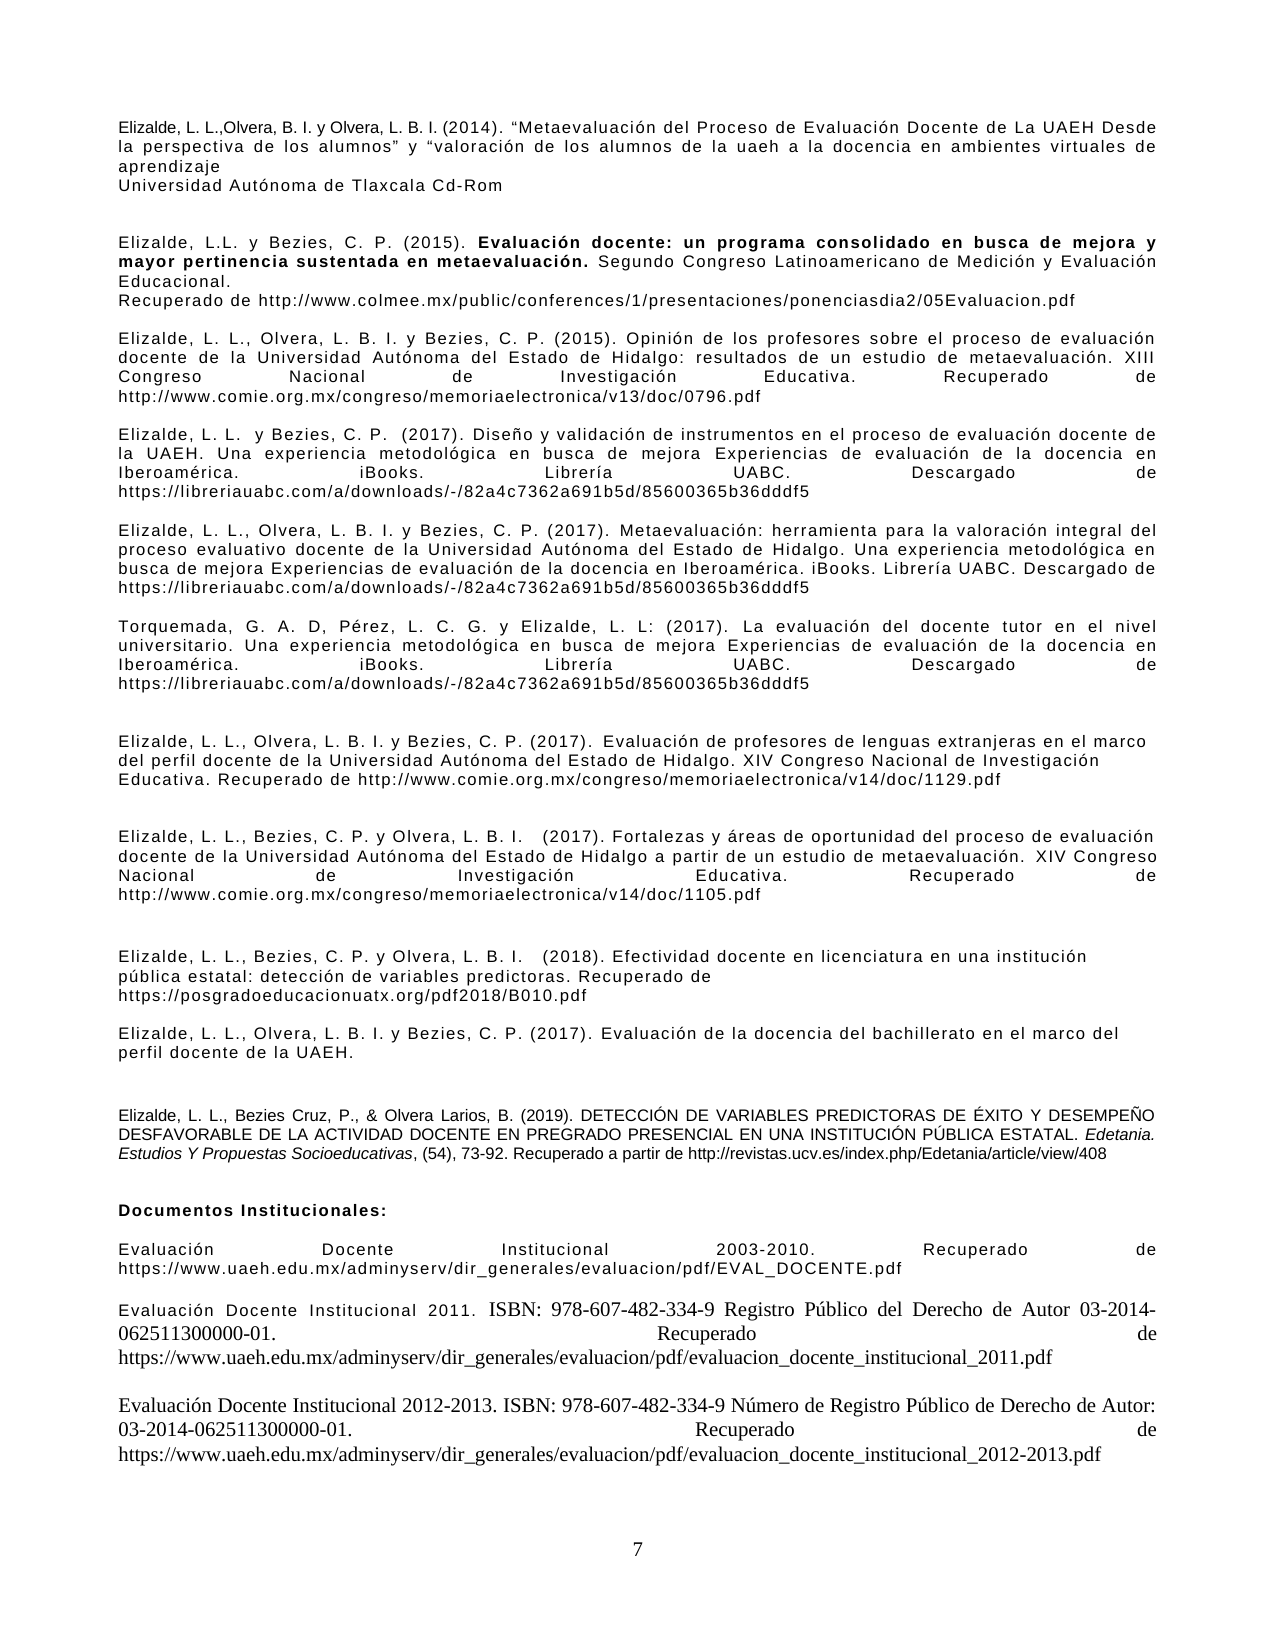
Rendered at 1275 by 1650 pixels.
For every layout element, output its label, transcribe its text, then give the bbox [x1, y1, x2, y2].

text Torquemada, G. A. D, Pérez, L. C. G. y Elizalde, L. L: (2017). La evaluación del docente tutor en el nivel universitario. Una experiencia metodológica en busca de mejora Experiencias de evaluación de la docencia en Iberoamérica. iBooks. Librería UABC. Descargado de https://libreriauabc.com/a/downloads/-/82a4c7362a691b5d/85600365b36dddf5 [118, 616, 1157, 693]
text Evaluación Docente Institucional 2011. ISBN: 978-607-482-334-9 Registro Público del Derecho de Autor 03-2014-062511300000-01. Recuperado de https://www.uaeh.edu.mx/adminyserv/dir_generales/evaluacion/pdf/evaluacion_docente_institucional_2011.pdf [118, 1297, 1157, 1369]
text Elizalde, L. L., Olvera, L. B. I. y Bezies, C. P. (2017). Evaluación de la docencia del bachillerato en el marco del perfil docente de la UAEH. [118, 1024, 1157, 1062]
text Elizalde, L. L., Bezies, C. P. y Olvera, L. B. I. (2018). Efectividad docente en licenciatura en una institución pública estatal: detección de variables predictoras. Recuperado de https://posgradoeducacionuatx.org/pdf2018/B010.pdf [118, 947, 1157, 1005]
text Universidad Autónoma de Tlaxcala Cd-Rom [118, 176, 1157, 195]
text Recuperado de http://www.colmee.mx/public/conferences/1/presentaciones/ponenciasdia2/05Evaluacion.pdf [118, 291, 1157, 310]
text Elizalde, L. L., Olvera, L. B. I. y Bezies, C. P. (2017). Evaluación de profesores de lenguas extranjeras en el marco del perfil docente de la Universidad Autónoma del Estado de Hidalgo. XIV Congreso Nacional de Investigación Educativa. Recuperado de http://www.comie.org.mx/congreso/memoriaelectronica/v14/doc/1129.pdf [118, 731, 1157, 789]
text Elizalde, L. L., Olvera, L. B. I. y Bezies, C. P. (2015). Opinión de los profesores sobre el proceso de evaluación docente de la Universidad Autónoma del Estado de Hidalgo: resultados de un estudio de metaevaluación. XIII Congreso Nacional de Investigación Educativa. Recuperado de http://www.comie.org.mx/congreso/memoriaelectronica/v13/doc/0796.pdf [118, 329, 1157, 406]
text Elizalde, L. L., Olvera, L. B. I. y Bezies, C. P. (2017). Metaevaluación: herramienta para la valoración integral del proceso evaluativo docente de la Universidad Autónoma del Estado de Hidalgo. Una experiencia metodológica en busca de mejora Experiencias de evaluación de la docencia en Iberoamérica. iBooks. Librería UABC. Descargado de https://libreriauabc.com/a/downloads/-/82a4c7362a691b5d/85600365b36dddf5 [118, 521, 1157, 597]
text Evaluación Docente Institucional 2003-2010. Recuperado de https://www.uaeh.edu.mx/adminyserv/dir_generales/evaluacion/pdf/EVAL_DOCENTE.pdf [118, 1239, 1157, 1278]
text Evaluación Docente Institucional 2012-2013. ISBN: 978-607-482-334-9 Número de Registro Público de Derecho de Autor: 03-2014-062511300000-01. Recuperado de https://www.uaeh.edu.mx/adminyserv/dir_generales/evaluacion/pdf/evaluacion_docente_institucional_2012-2013.pdf [118, 1393, 1157, 1466]
text Elizalde, L.L. y Bezies, C. P. (2015). Evaluación docente: un programa consolidado en busca de mejora y mayor pertinencia sustentada en metaevaluación. Segundo Congreso Latinoamericano de Medición y Evaluación Educacional. [118, 233, 1157, 291]
text Elizalde, L. L., Bezies, C. P. y Olvera, L. B. I. (2017). Fortalezas y áreas de oportunidad del proceso de evaluación docente de la Universidad Autónoma del Estado de Hidalgo a partir de un estudio de metaevaluación. XIV Congreso Nacional de Investigación Educativa. Recuperado de http://www.comie.org.mx/congreso/memoriaelectronica/v14/doc/1105.pdf [118, 827, 1157, 904]
text Elizalde, L. L., Bezies Cruz, P., & Olvera Larios, B. (2019). DETECCIÓN DE VARIABLES PREDICTORAS DE ÉXITO Y DESEMPEÑO DESFAVORABLE DE LA ACTIVIDAD DOCENTE EN PREGRADO PRESENCIAL EN UNA INSTITUCIÓN PÚBLICA ESTATAL. Edetania. Estudios Y Propuestas Socioeducativas, (54), 73-92. Recuperado a partir de http://revistas.ucv.es/index.php/Edetania/article/view/408 [118, 1124, 1157, 1163]
text Elizalde, L. L.,Olvera, B. I. y Olvera, L. B. I. (2014). “Metaevaluación del Proceso de Evaluación Docente de La UAEH Desde la perspectiva de los alumnos” y “valoración de los alumnos de la uaeh a la docencia en ambientes virtuales de aprendizaje [118, 118, 1157, 176]
text Documentos Institucionales: [118, 1201, 1157, 1220]
text Elizalde, L. L. y Bezies, C. P. (2017). Diseño y validación de instrumentos en el proceso de evaluación docente de la UAEH. Una experiencia metodológica en busca de mejora Experiencias de evaluación de la docencia en Iberoamérica. iBooks. Librería UABC. Descargado de https://libreriauabc.com/a/downloads/-/82a4c7362a691b5d/85600365b36dddf5 [118, 425, 1157, 501]
